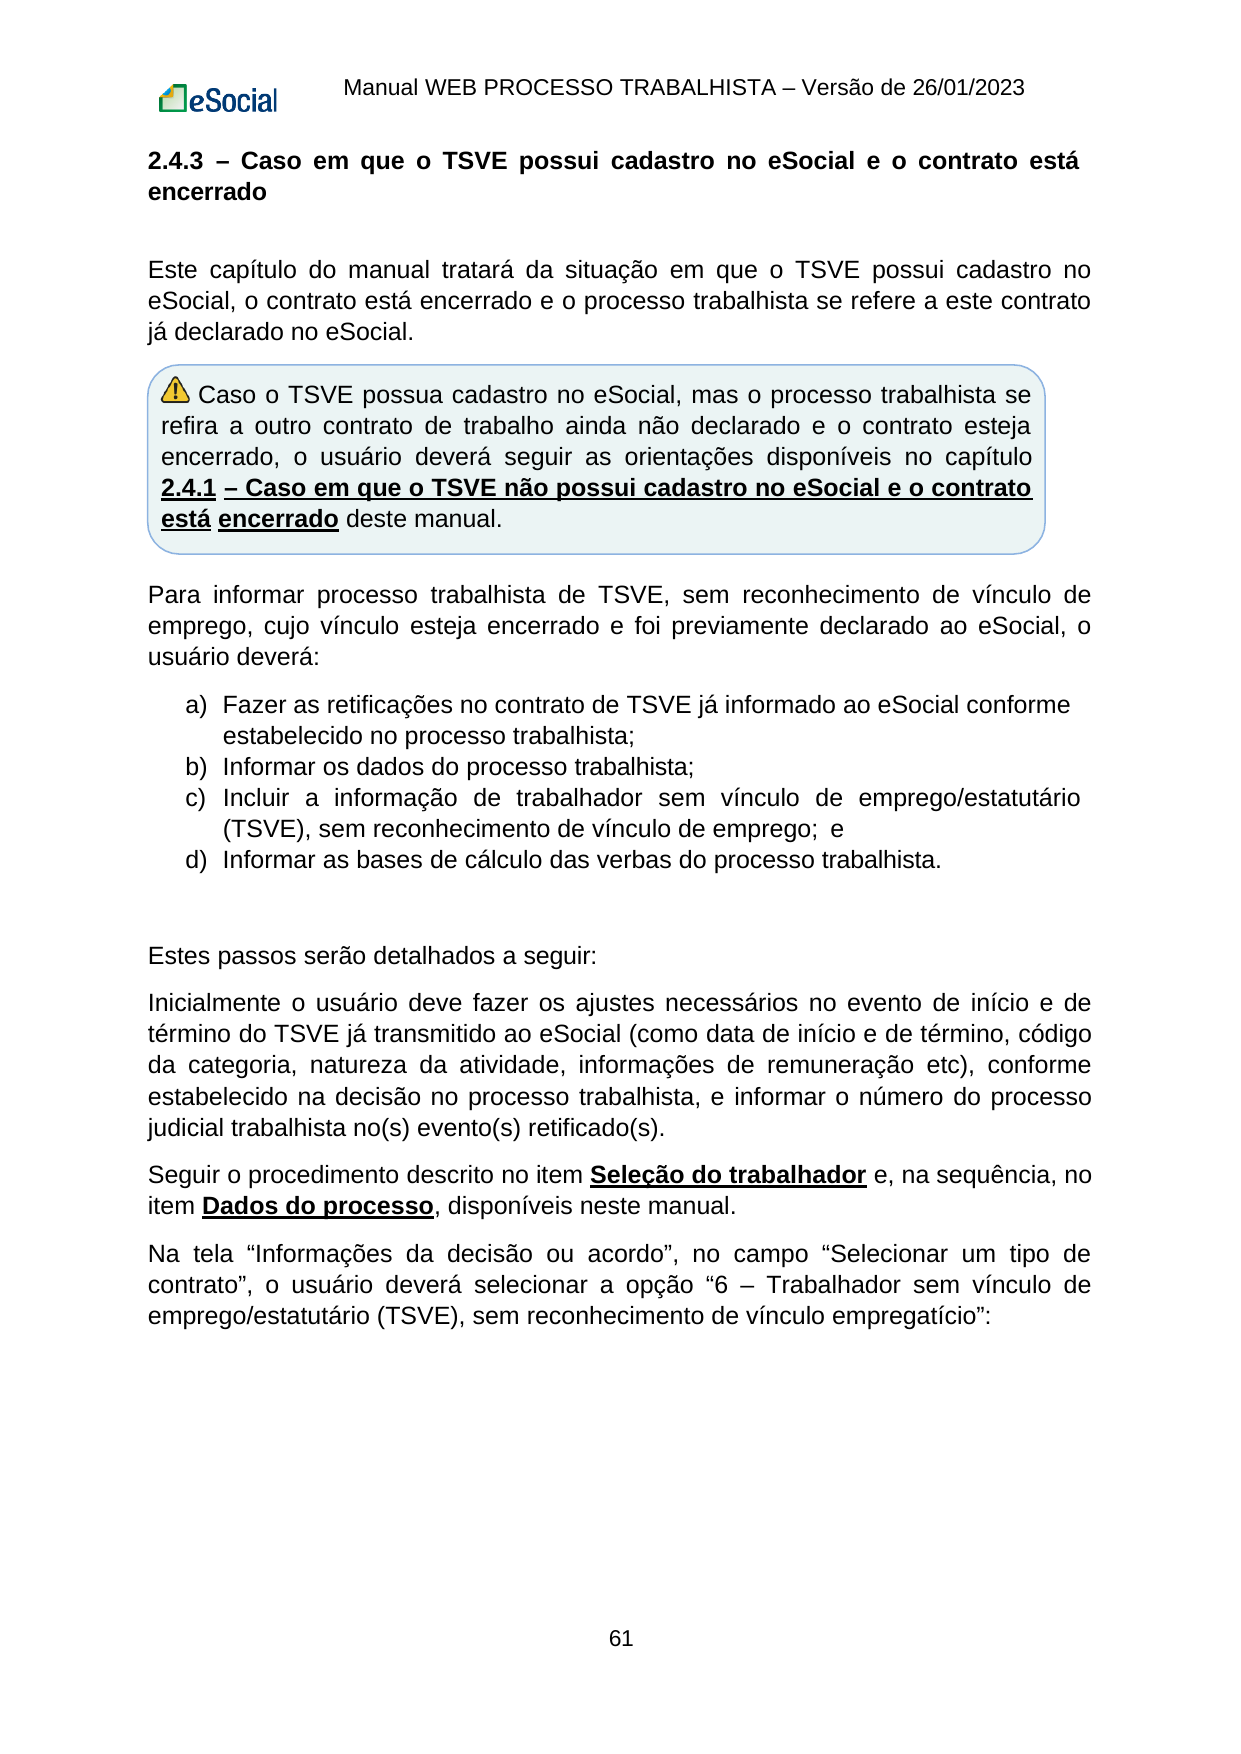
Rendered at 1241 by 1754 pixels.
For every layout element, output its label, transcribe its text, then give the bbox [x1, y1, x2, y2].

list Informar as bases de cálculo das verbas do processo trabalhista. [185, 845, 1180, 874]
text Estes passos serão detalhados a seguir: [148, 941, 1180, 969]
text Na tela “Informações da decisão ou acordo”, no campo “Selecionar um tipo de contrato”, o usuário deverá selecionar a opção “6 – Trabalhador sem vínculo de emprego/estatutário (TSVE), sem reconhecimento de vínculo empregatício”: [148, 1239, 1093, 1330]
list Fazer as retificações no contrato de TSVE já informado ao eSocial conforme estabelecido no processo trabalhista; [185, 690, 1093, 750]
list Informar os dados do processo trabalhista; [185, 752, 1180, 781]
picture [159, 84, 277, 112]
list Incluir a informação de trabalhador sem vínculo de emprego/estatutário (TSVE), sem reconhecimento de vínculo de emprego; e [185, 783, 1092, 843]
text Inicialmente o usuário deve fazer os ajustes necessários no evento de início e de término do TSVE já transmitido ao eSocial (como data de início e de término, código da categoria, natureza da atividade, informações de remuneração etc), conforme estabelecido na decisão no processo trabalhista, e informar o número do processo judicial trabalhista no(s) evento(s) retificado(s). [148, 988, 1093, 1141]
picture [160, 376, 190, 384]
text Para informar processo trabalhista de TSVE, sem reconhecimento de vínculo de emprego, cujo vínculo esteja encerrado e foi previamente declarado ao eSocial, o usuário deverá: [148, 384, 1093, 671]
subtitle – Caso em que o TSVE possui cadastro no eSocial e o contrato está encerrado [148, 146, 1093, 206]
text Este capítulo do manual tratará da situação em que o TSVE possui cadastro no eSocial, o contrato está encerrado e o processo trabalhista se refere a este contrato já declarado no eSocial. [148, 255, 1093, 346]
text Seguir o procedimento descrito no item Seleção do trabalhador e, na sequência, no item Dados do processo, disponíveis neste manual. [148, 1160, 1093, 1220]
